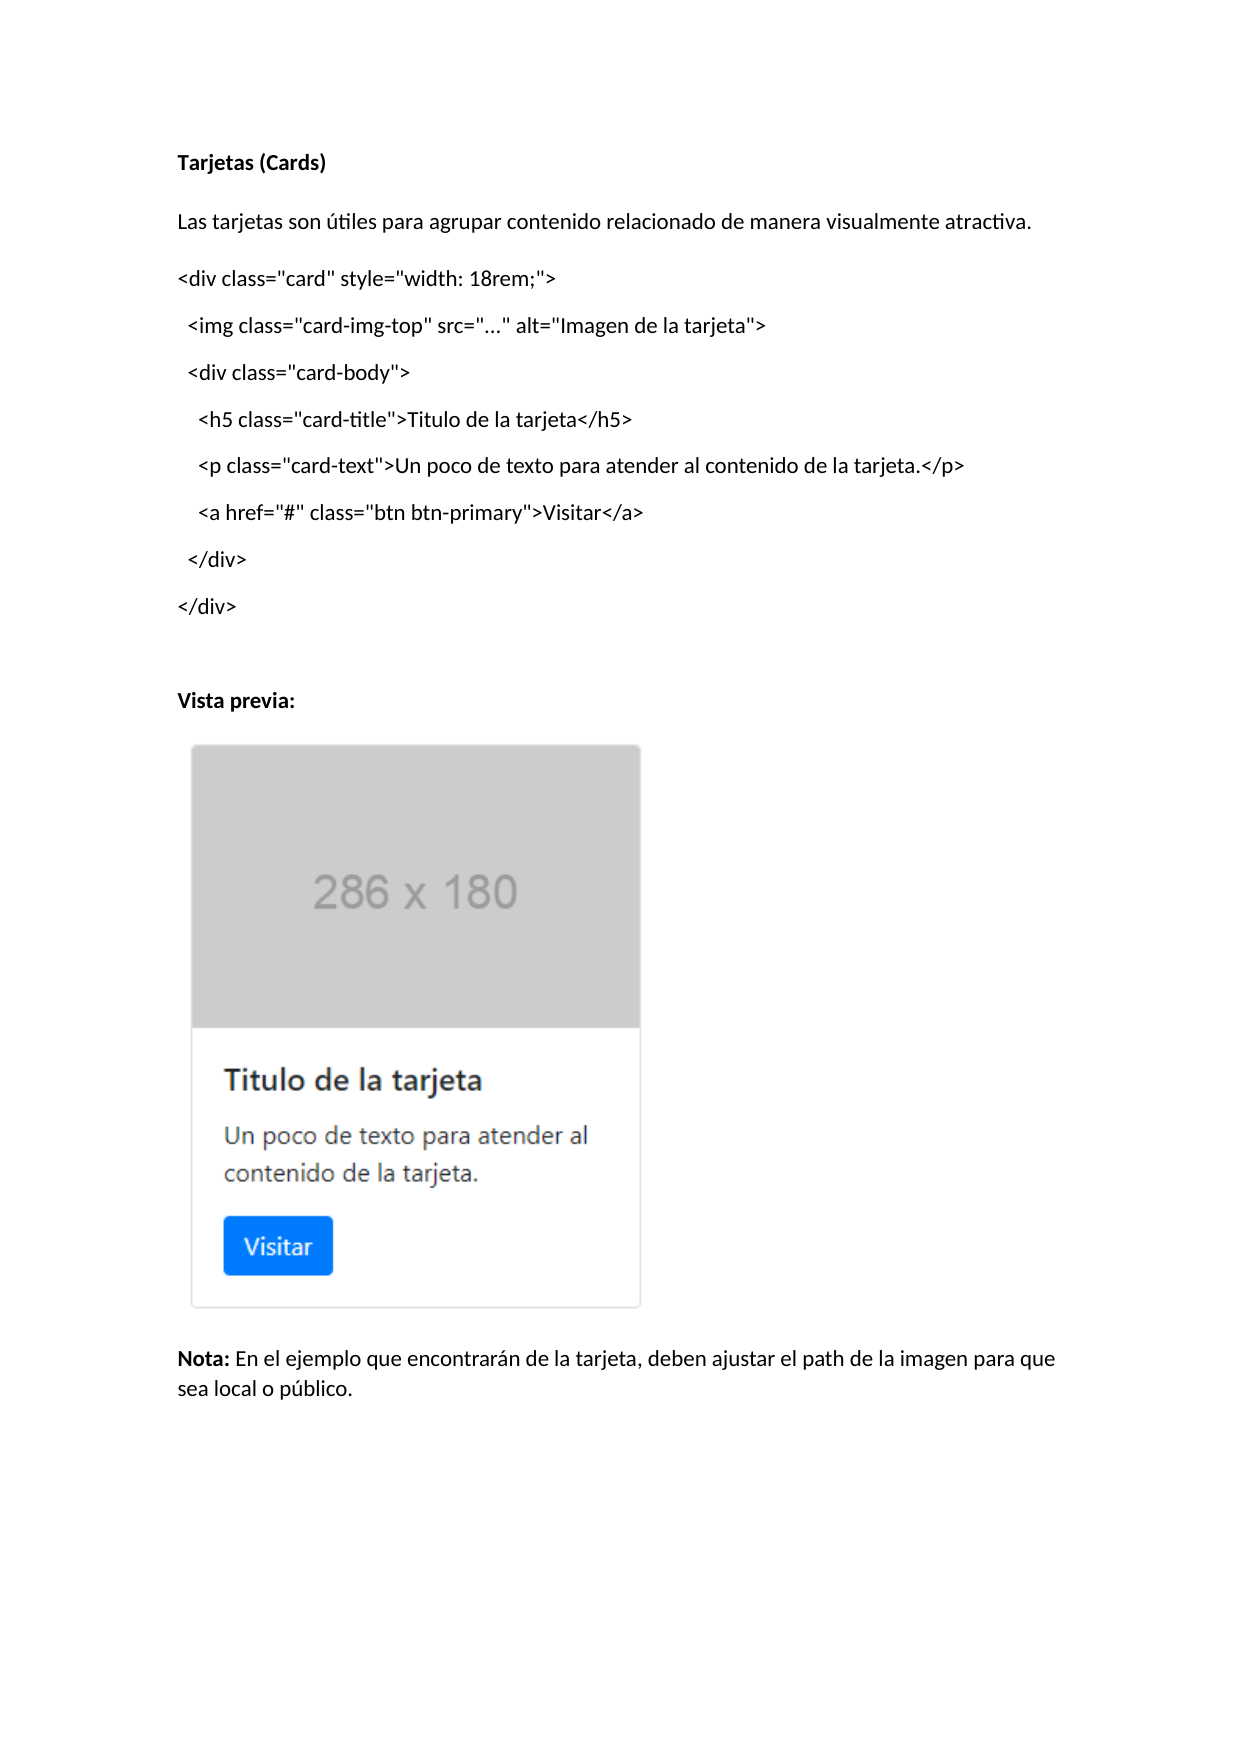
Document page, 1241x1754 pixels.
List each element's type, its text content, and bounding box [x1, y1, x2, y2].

text </div> [177, 592, 1063, 620]
text Vista previa: [177, 686, 1063, 714]
text <a href="#" class="btn btn-primary">Visitar</a> [177, 498, 1063, 527]
text Las tarjetas son útiles para agrupar contenido relacionado de manera visualmente atractiva. [177, 207, 1063, 235]
text <img class="card-img-top" src="..." alt="Imagen de la tarjeta"> [177, 311, 1063, 339]
text Tarjetas (Cards) [177, 148, 1063, 176]
text <h5 class="card-title">Titulo de la tarjeta</h5> [177, 405, 1063, 433]
text Nota: En el ejemplo que encontrarán de la tarjeta, deben ajustar el path de la imagen para que sea local o público. [177, 1344, 1063, 1402]
picture [177, 732, 657, 1326]
text </div> [177, 545, 1063, 573]
text <p class="card-text">Un poco de texto para atender al contenido de la tarjeta.</p> [177, 452, 1063, 480]
text <div class="card-body"> [177, 358, 1063, 386]
text <div class="card" style="width: 18rem;"> [177, 264, 1063, 292]
